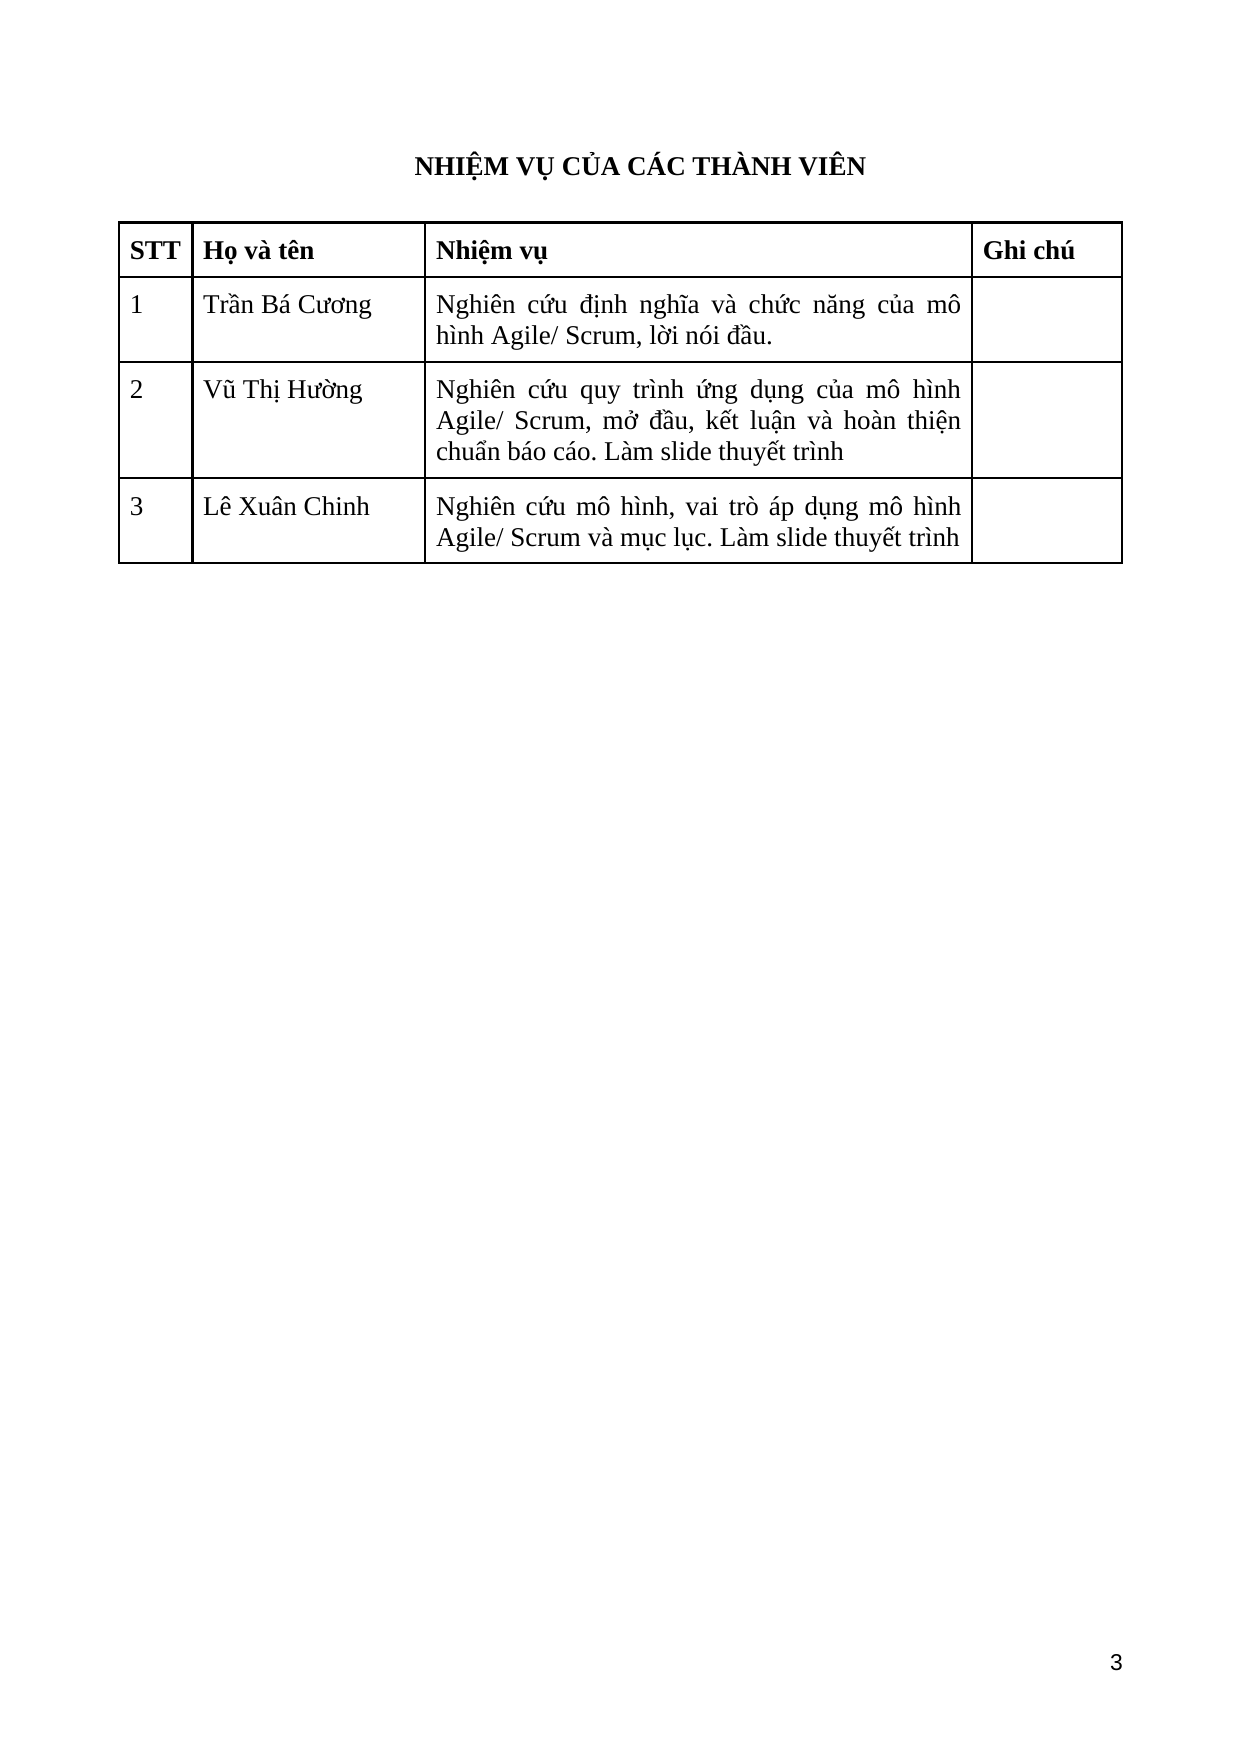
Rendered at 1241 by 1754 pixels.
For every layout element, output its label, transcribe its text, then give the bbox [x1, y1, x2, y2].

table_cell Vũ Thị Hường [194, 363, 424, 477]
table_cell [973, 363, 1121, 477]
table_header Ghi chú [973, 224, 1121, 276]
table_cell 2 [120, 363, 191, 477]
table_cell Lê Xuân Chinh [194, 479, 424, 562]
table_cell [973, 479, 1121, 562]
table_cell Nghiên cứu quy trình ứng dụng của mô hình Agile/ Scrum, mở đầu, kết luận và hoàn thiện chuẩn báo cáo. Làm slide thuyết trình [426, 363, 971, 477]
table_cell Nghiên cứu mô hình, vai trò áp dụng mô hình Agile/ Scrum và mục lục. Làm slide thuyết trình [426, 479, 971, 562]
text NHIỆM VỤ CỦA CÁC THÀNH VIÊN [118, 150, 1122, 181]
table_cell 1 [120, 278, 191, 361]
table_cell [973, 278, 1121, 361]
table_header STT [120, 224, 191, 276]
table_cell 3 [120, 479, 191, 562]
table_header Họ và tên [194, 224, 424, 276]
table_cell Trần Bá Cương [194, 278, 424, 361]
table_cell Nghiên cứu định nghĩa và chức năng của mô hình Agile/ Scrum, lời nói đầu. [426, 278, 971, 361]
table_header Nhiệm vụ [426, 224, 971, 276]
